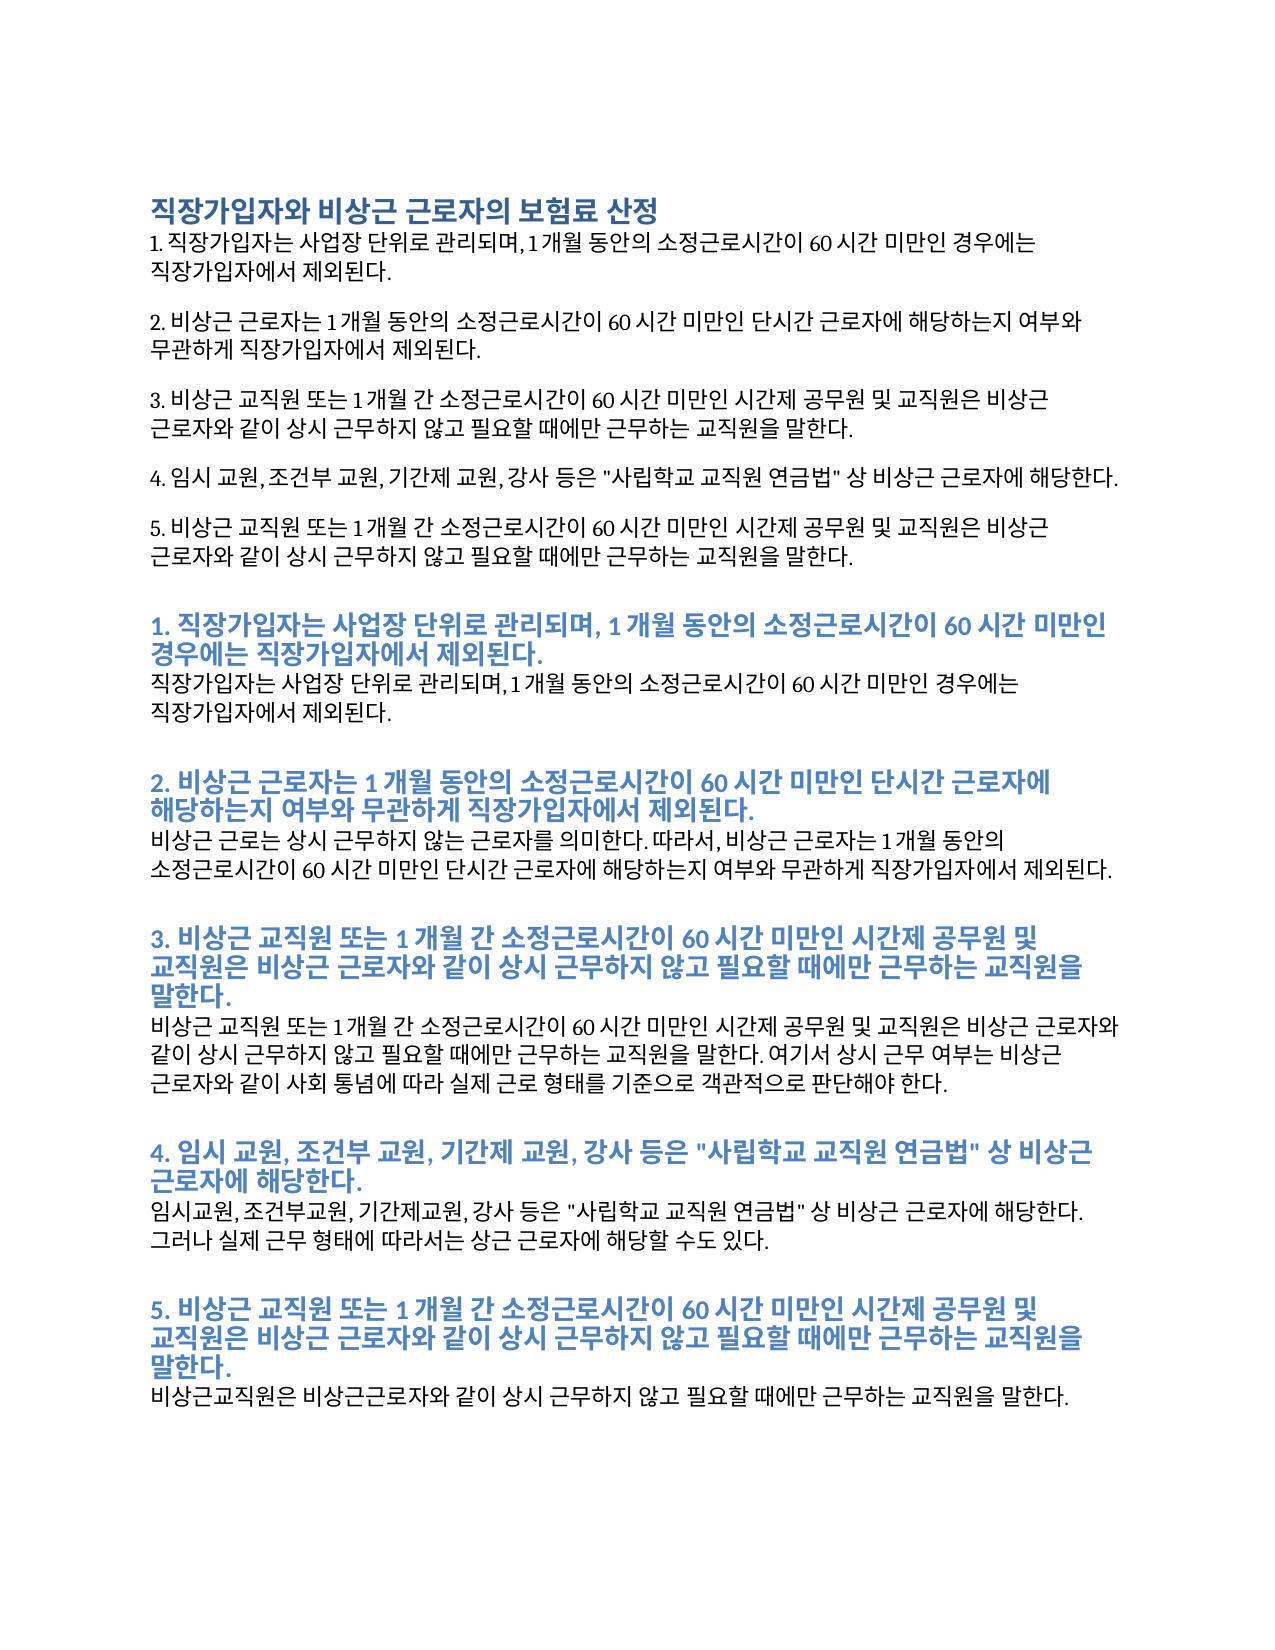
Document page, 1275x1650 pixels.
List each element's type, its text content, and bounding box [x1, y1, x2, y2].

text 3. 비상근 교직원 또는 1개월 간 소정근로시간이 60시간 미만인 시간제 공무원 및 교직원은 비상근 근로자와 같이 상시 근무하지 않고 필요할 때에만 근무하는 교직원을 말한다. [150, 926, 1125, 1012]
text 3. 비상근 교직원 또는 1개월 간 소정근로시간이 60시간 미만인 시간제 공무원 및 교직원은 비상근 근로자와 같이 상시 근무하지 않고 필요할 때에만 근무하는 교직원을 말한다. [150, 385, 1125, 443]
text 1. 직장가입자는 사업장 단위로 관리되며, 1개월 동안의 소정근로시간이 60시간 미만인 경우에는 직장가입자에서 제외된다. [150, 612, 1125, 670]
text 5. 비상근 교직원 또는 1개월 간 소정근로시간이 60시간 미만인 시간제 공무원 및 교직원은 비상근 근로자와 같이 상시 근무하지 않고 필요할 때에만 근무하는 교직원을 말한다. [150, 513, 1125, 571]
text 비상근 교직원 또는 1개월 간 소정근로시간이 60시간 미만인 시간제 공무원 및 교직원은 비상근 근로자와 같이 상시 근무하지 않고 필요할 때에만 근무하는 교직원을 말한다. 여기서 상시 근무 여부는 비상근 근로자와 같이 사회 통념에 따라 실제 근로 형태를 기준으로 객관적으로 판단해야 한다. [150, 1012, 1125, 1098]
text 직장가입자는 사업장 단위로 관리되며, 1개월 동안의 소정근로시간이 60시간 미만인 경우에는 직장가입자에서 제외된다. [150, 670, 1125, 727]
text 1. 직장가입자는 사업장 단위로 관리되며, 1개월 동안의 소정근로시간이 60시간 미만인 경우에는 직장가입자에서 제외된다. [150, 229, 1125, 286]
text 비상근 근로는 상시 근무하지 않는 근로자를 의미한다. 따라서, 비상근 근로자는 1개월 동안의 소정근로시간이 60시간 미만인 단시간 근로자에 해당하는지 여부와 무관하게 직장가입자에서 제외된다. [150, 827, 1125, 884]
text 임시교원, 조건부교원, 기간제교원, 강사 등은 "사립학교 교직원 연금법" 상 비상근 근로자에 해당한다. 그러나 실제 근무 형태에 따라서는 상근 근로자에 해당할 수도 있다. [150, 1197, 1125, 1255]
text 4. 임시 교원, 조건부 교원, 기간제 교원, 강사 등은 "사립학교 교직원 연금법" 상 비상근 근로자에 해당한다. [150, 1140, 1125, 1197]
text 5. 비상근 교직원 또는 1개월 간 소정근로시간이 60시간 미만인 시간제 공무원 및 교직원은 비상근 근로자와 같이 상시 근무하지 않고 필요할 때에만 근무하는 교직원을 말한다. [150, 1297, 1125, 1383]
text 비상근교직원은 비상근근로자와 같이 상시 근무하지 않고 필요할 때에만 근무하는 교직원을 말한다. [150, 1383, 1125, 1412]
text 2. 비상근 근로자는 1개월 동안의 소정근로시간이 60시간 미만인 단시간 근로자에 해당하는지 여부와 무관하게 직장가입자에서 제외된다. [150, 769, 1125, 827]
text 2. 비상근 근로자는 1개월 동안의 소정근로시간이 60시간 미만인 단시간 근로자에 해당하는지 여부와 무관하게 직장가입자에서 제외된다. [150, 307, 1125, 364]
text 직장가입자와 비상근 근로자의 보험료 산정 [150, 200, 1125, 229]
text 4. 임시 교원, 조건부 교원, 기간제 교원, 강사 등은 "사립학교 교직원 연금법" 상 비상근 근로자에 해당한다. [150, 464, 1125, 492]
